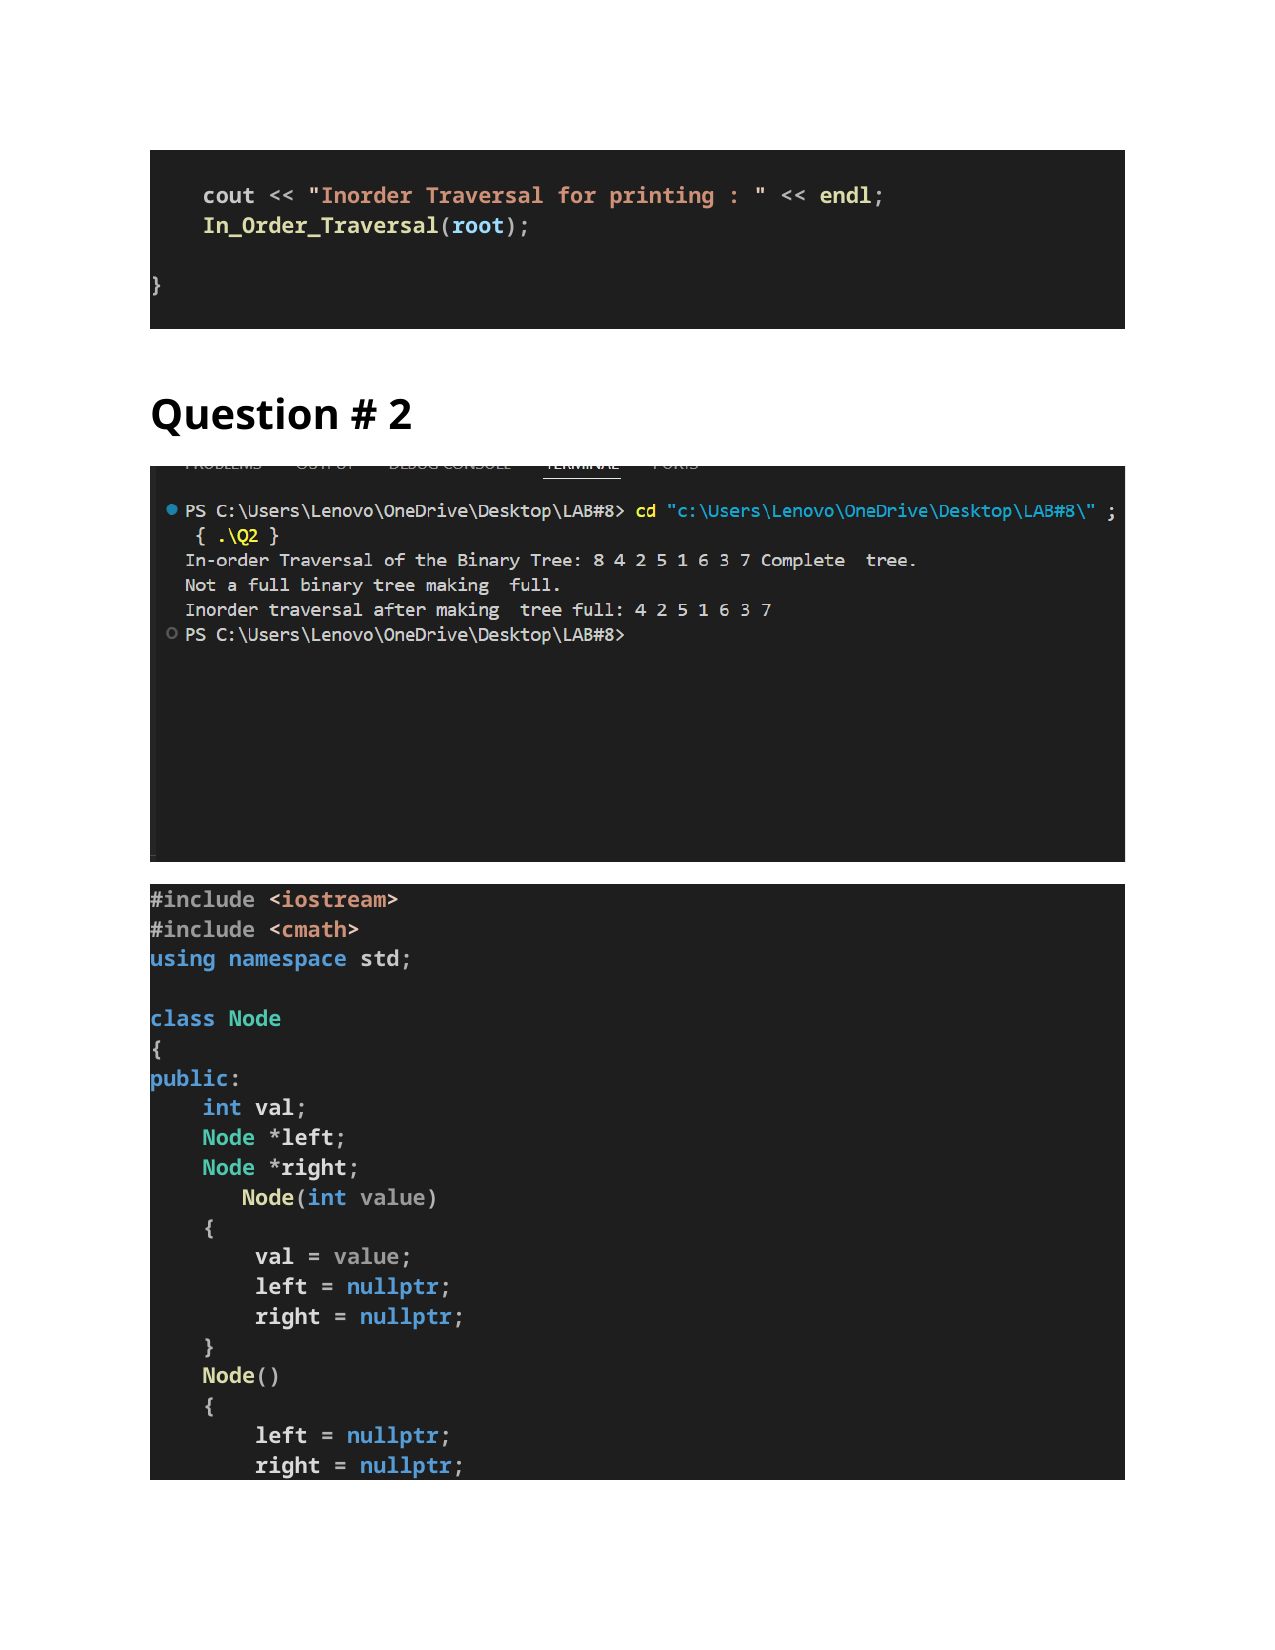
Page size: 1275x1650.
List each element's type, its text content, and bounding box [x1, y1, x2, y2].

text right = nullptr; [150, 1301, 1125, 1331]
text In_Order_Traversal(root); [150, 209, 1125, 239]
text right = nullptr; [150, 1450, 1125, 1480]
text } [150, 269, 1125, 299]
text { [150, 1390, 1125, 1420]
text class Node [150, 1003, 1125, 1033]
text Node *right; [150, 1152, 1125, 1182]
text Node(int value) [150, 1182, 1125, 1212]
text Node *left; [150, 1122, 1125, 1152]
text } [150, 1331, 1125, 1361]
text #include <iostream> [150, 884, 1125, 914]
text public: [150, 1063, 1125, 1092]
text left = nullptr; [150, 1420, 1125, 1450]
text { [150, 1212, 1125, 1241]
text using namespace std; [150, 943, 1125, 973]
picture [150, 466, 1125, 862]
text Question # 2 [150, 384, 1125, 441]
text cout << "Inorder Traversal for printing : " << endl; [150, 180, 1125, 209]
text { [150, 1033, 1125, 1063]
text Node() [150, 1361, 1125, 1390]
text val = value; [150, 1241, 1125, 1271]
text left = nullptr; [150, 1271, 1125, 1301]
text #include <cmath> [150, 914, 1125, 943]
text int val; [150, 1092, 1125, 1122]
